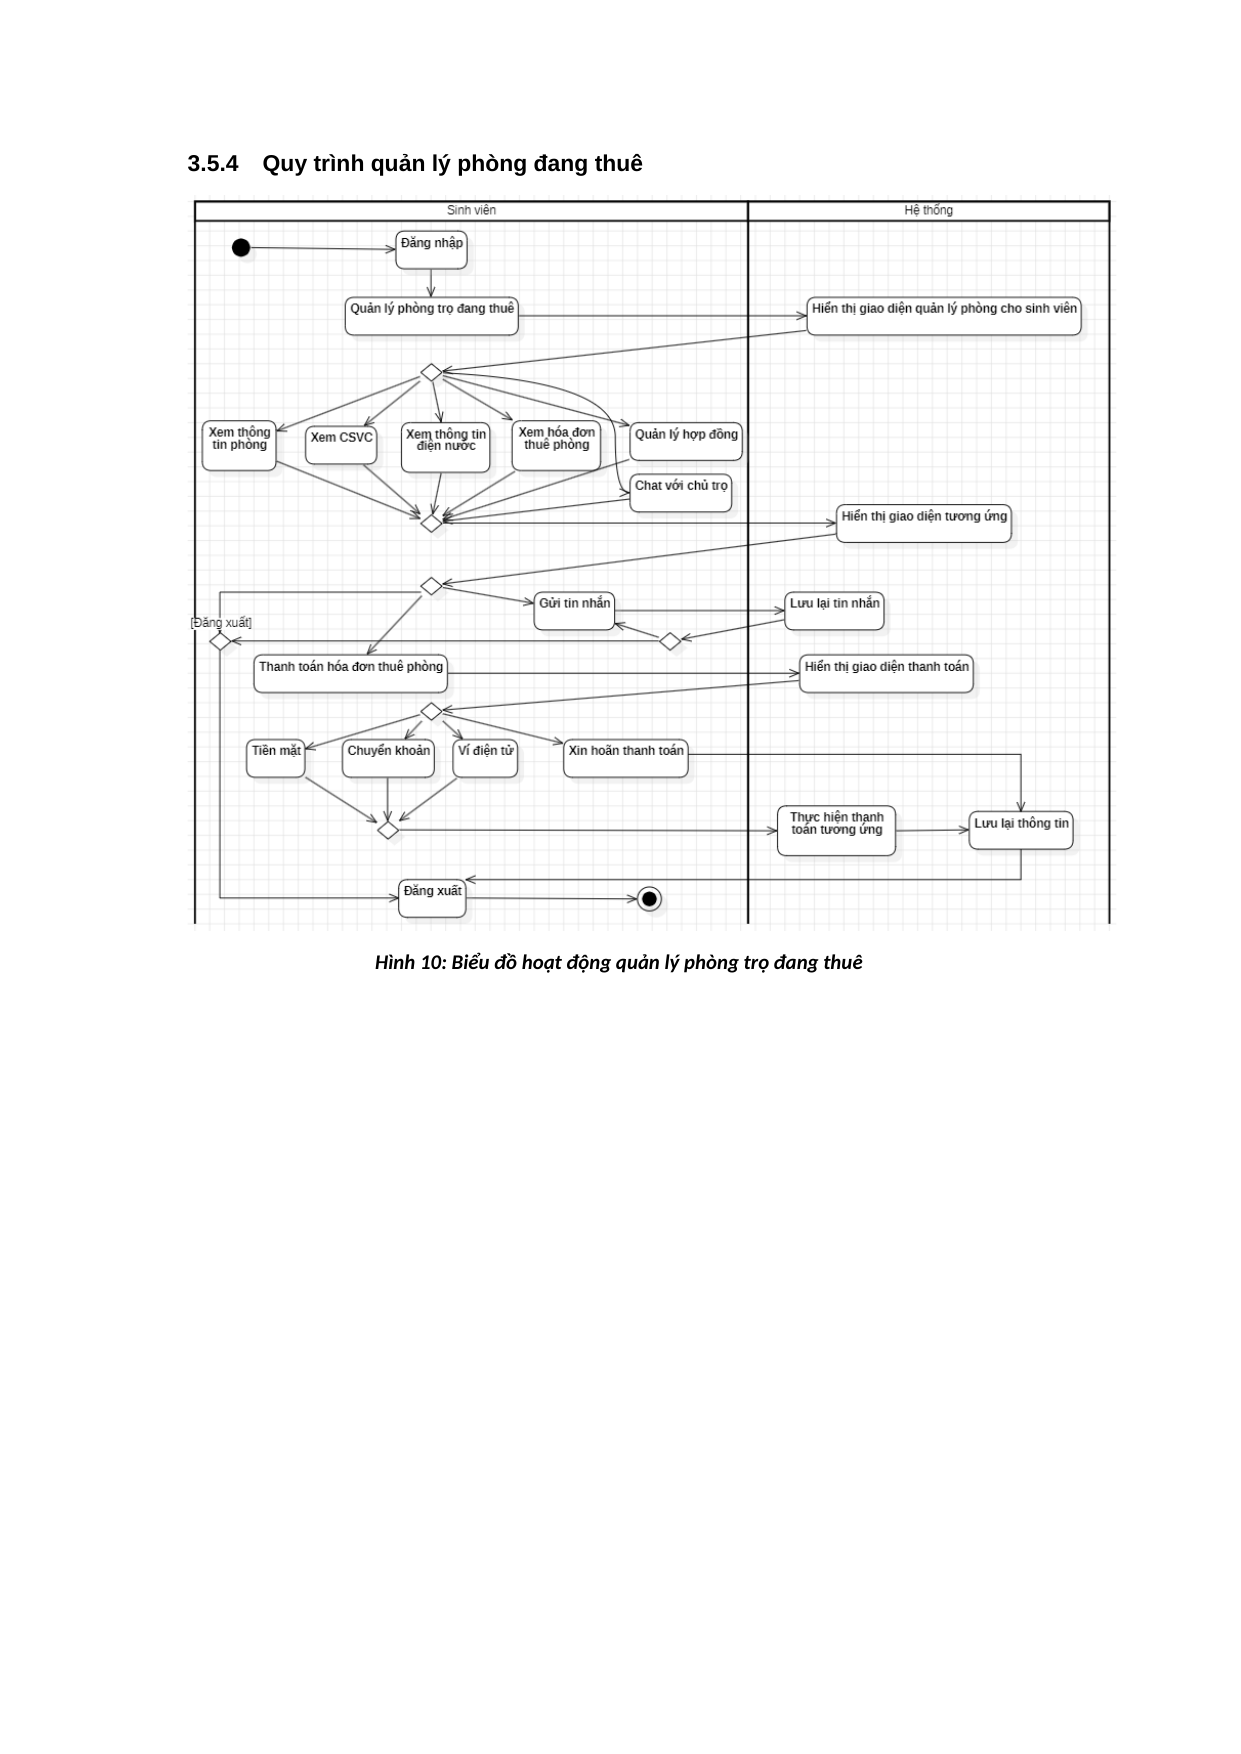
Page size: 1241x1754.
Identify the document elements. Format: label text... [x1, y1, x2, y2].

picture [187, 195, 1117, 931]
list Quy trình quản lý phòng đang thuê [187, 150, 1090, 176]
text Hình 10: Biểu đồ hoạt động quản lý phòng trọ đang thuê [150, 949, 1090, 975]
